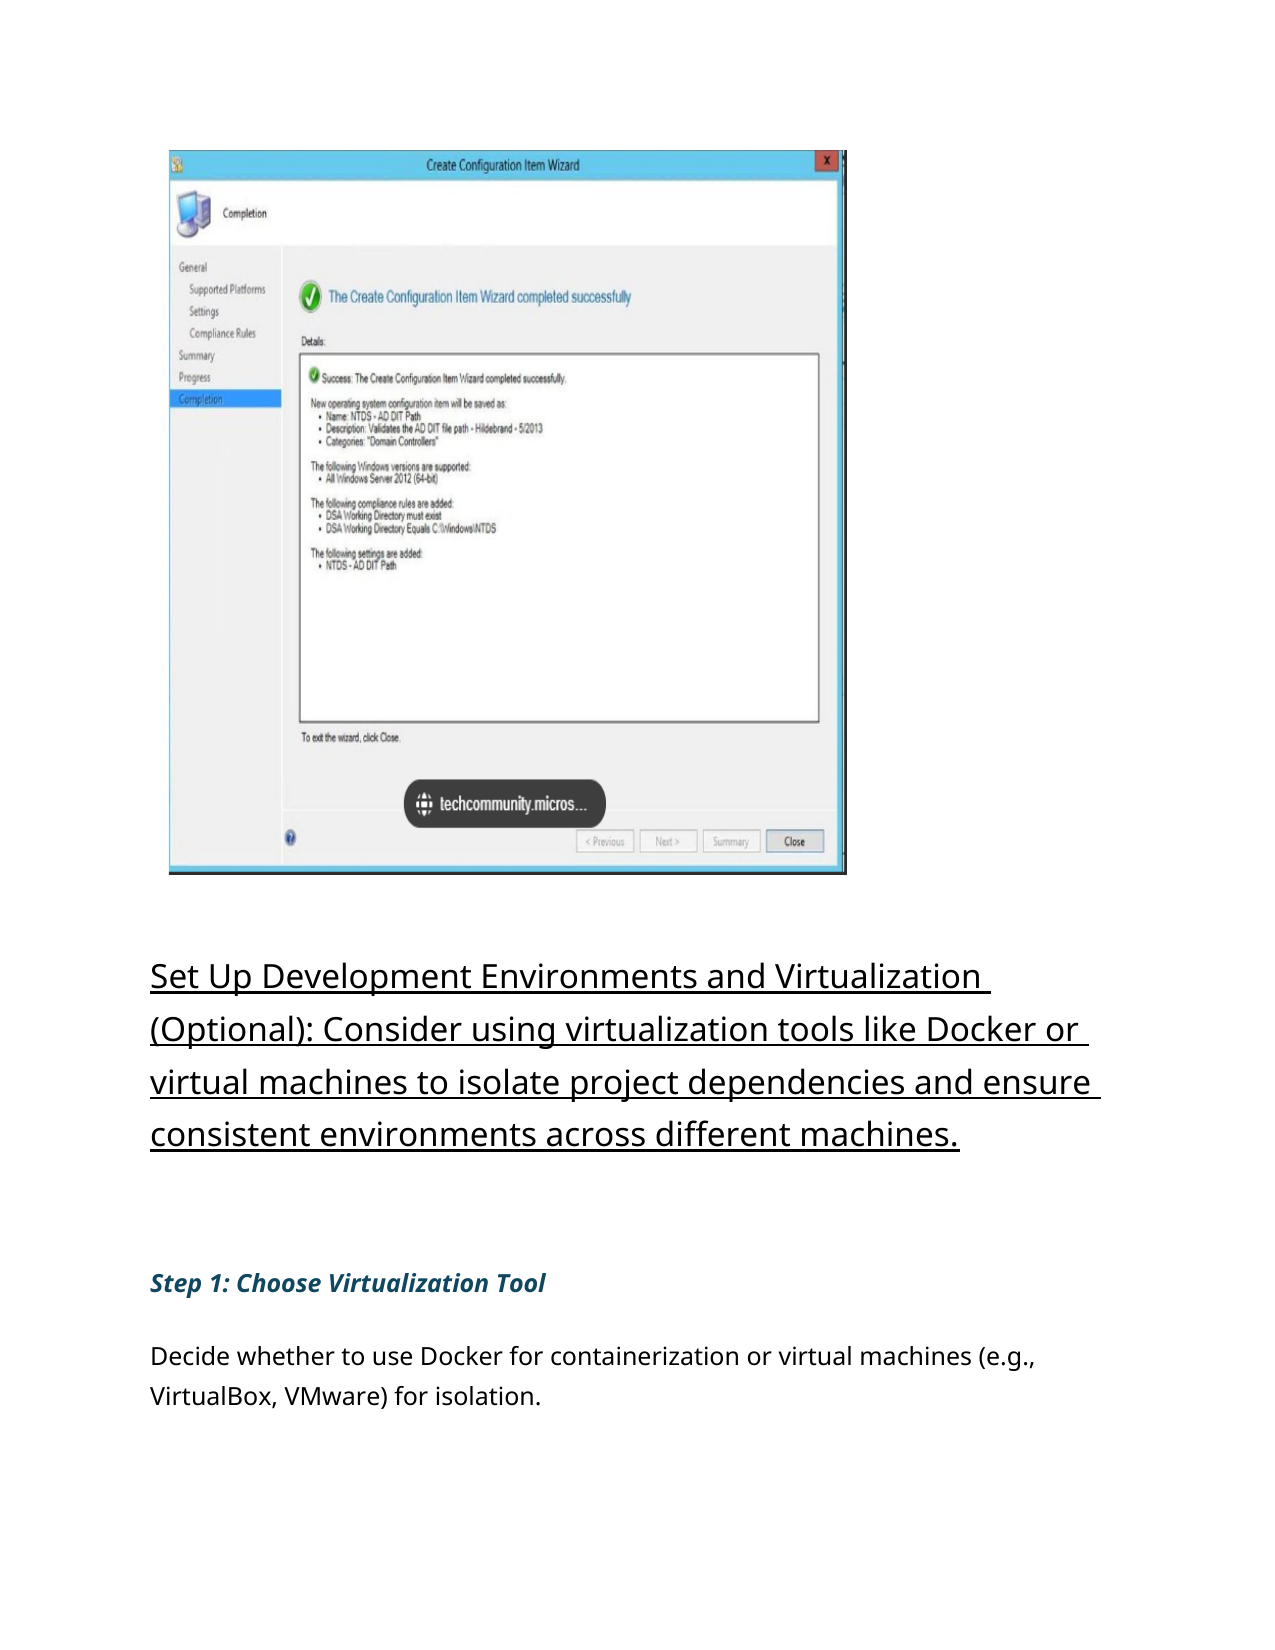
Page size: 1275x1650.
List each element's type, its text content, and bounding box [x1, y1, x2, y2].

text Decide whether to use Docker for containerization or virtual machines (e.g., VirtualBox, VMware) for isolation. [150, 1339, 1125, 1412]
text Set Up Development Environments and Virtualization (Optional): Consider using virtualization tools like Docker or virtual machines to isolate project dependencies and ensure consistent environments across different machines. [150, 953, 1125, 1156]
subtitle Step 1: Choose Virtualization Tool [150, 1266, 1125, 1300]
